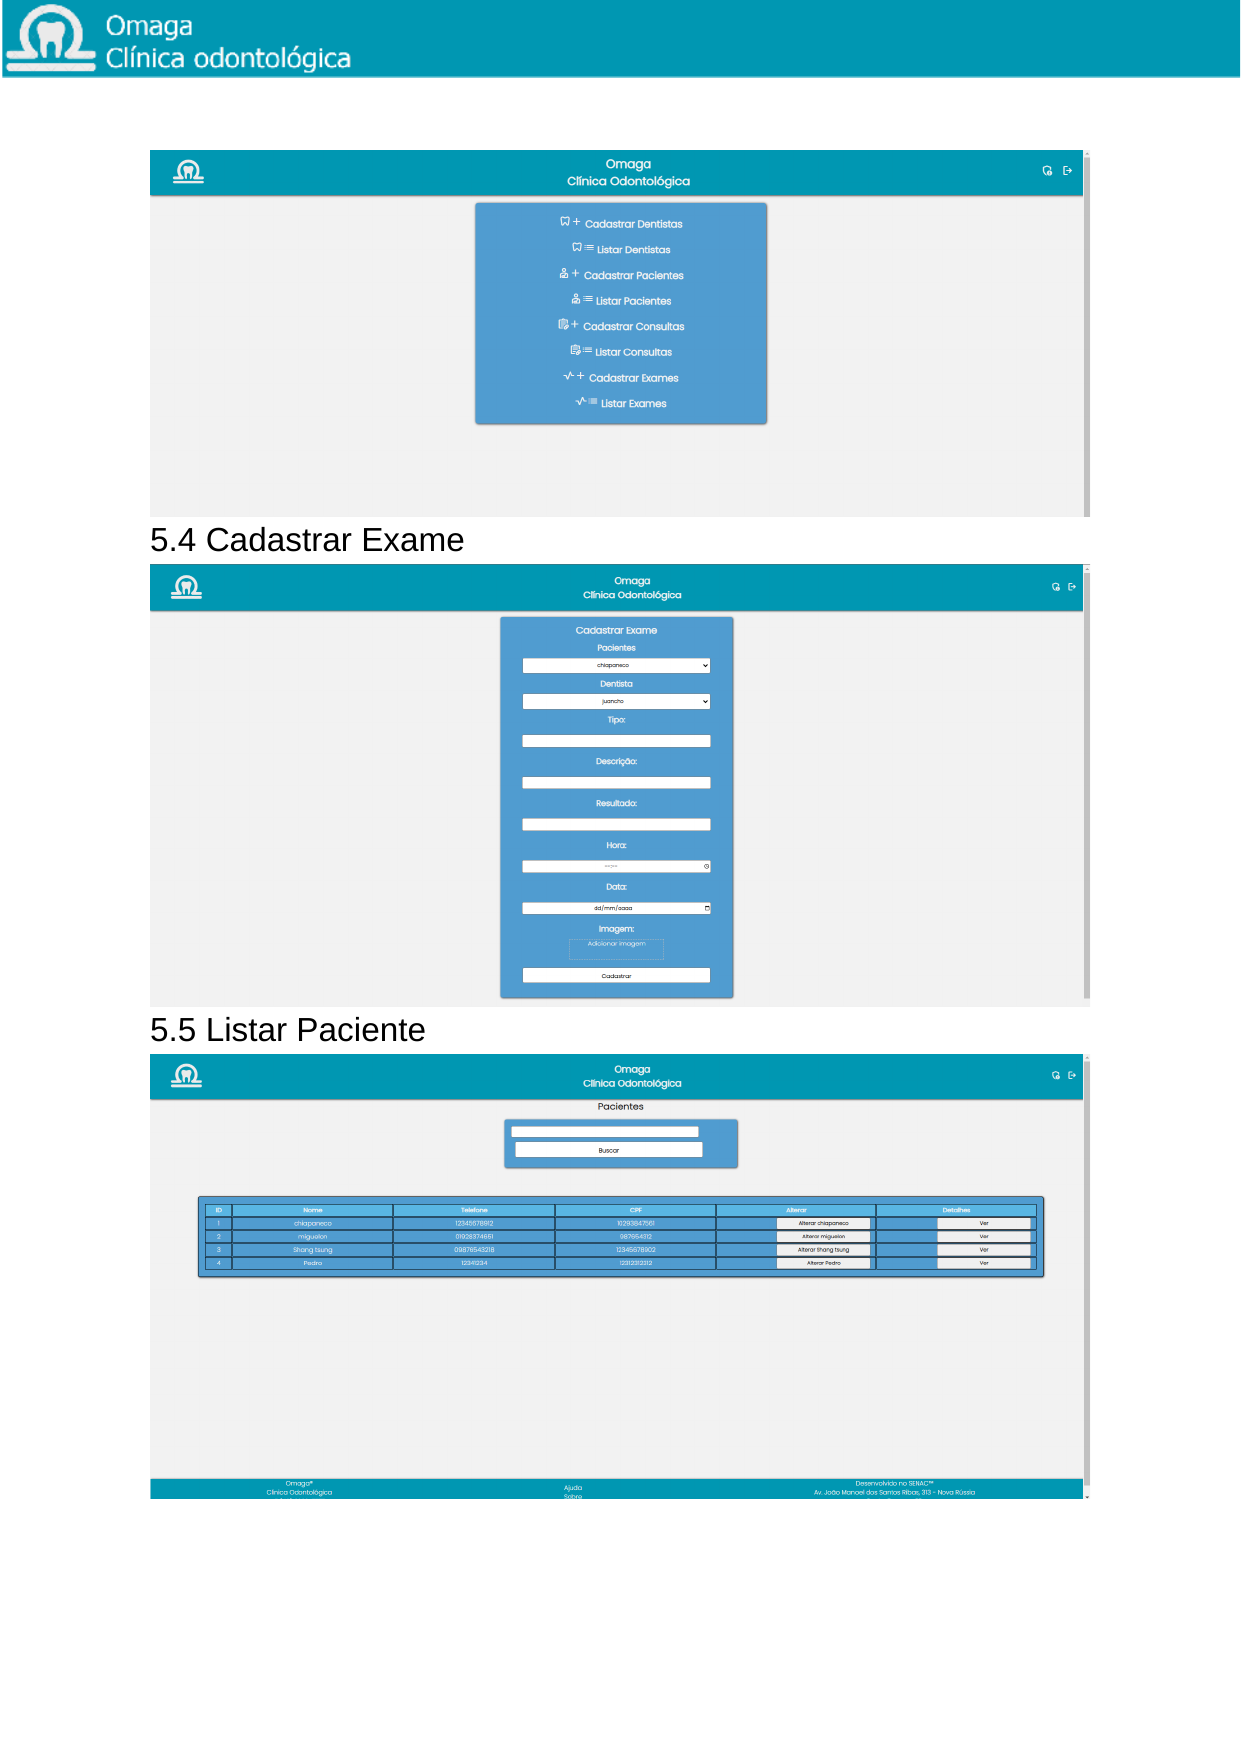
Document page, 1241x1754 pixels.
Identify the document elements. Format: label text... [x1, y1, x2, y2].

text 5.5 Listar Paciente [150, 1010, 1090, 1049]
picture [2, 0, 1241, 78]
picture [150, 1054, 1091, 1499]
picture [150, 150, 1091, 517]
text 5.4 Cadastrar Exame [150, 521, 1090, 559]
picture [150, 564, 1091, 1007]
